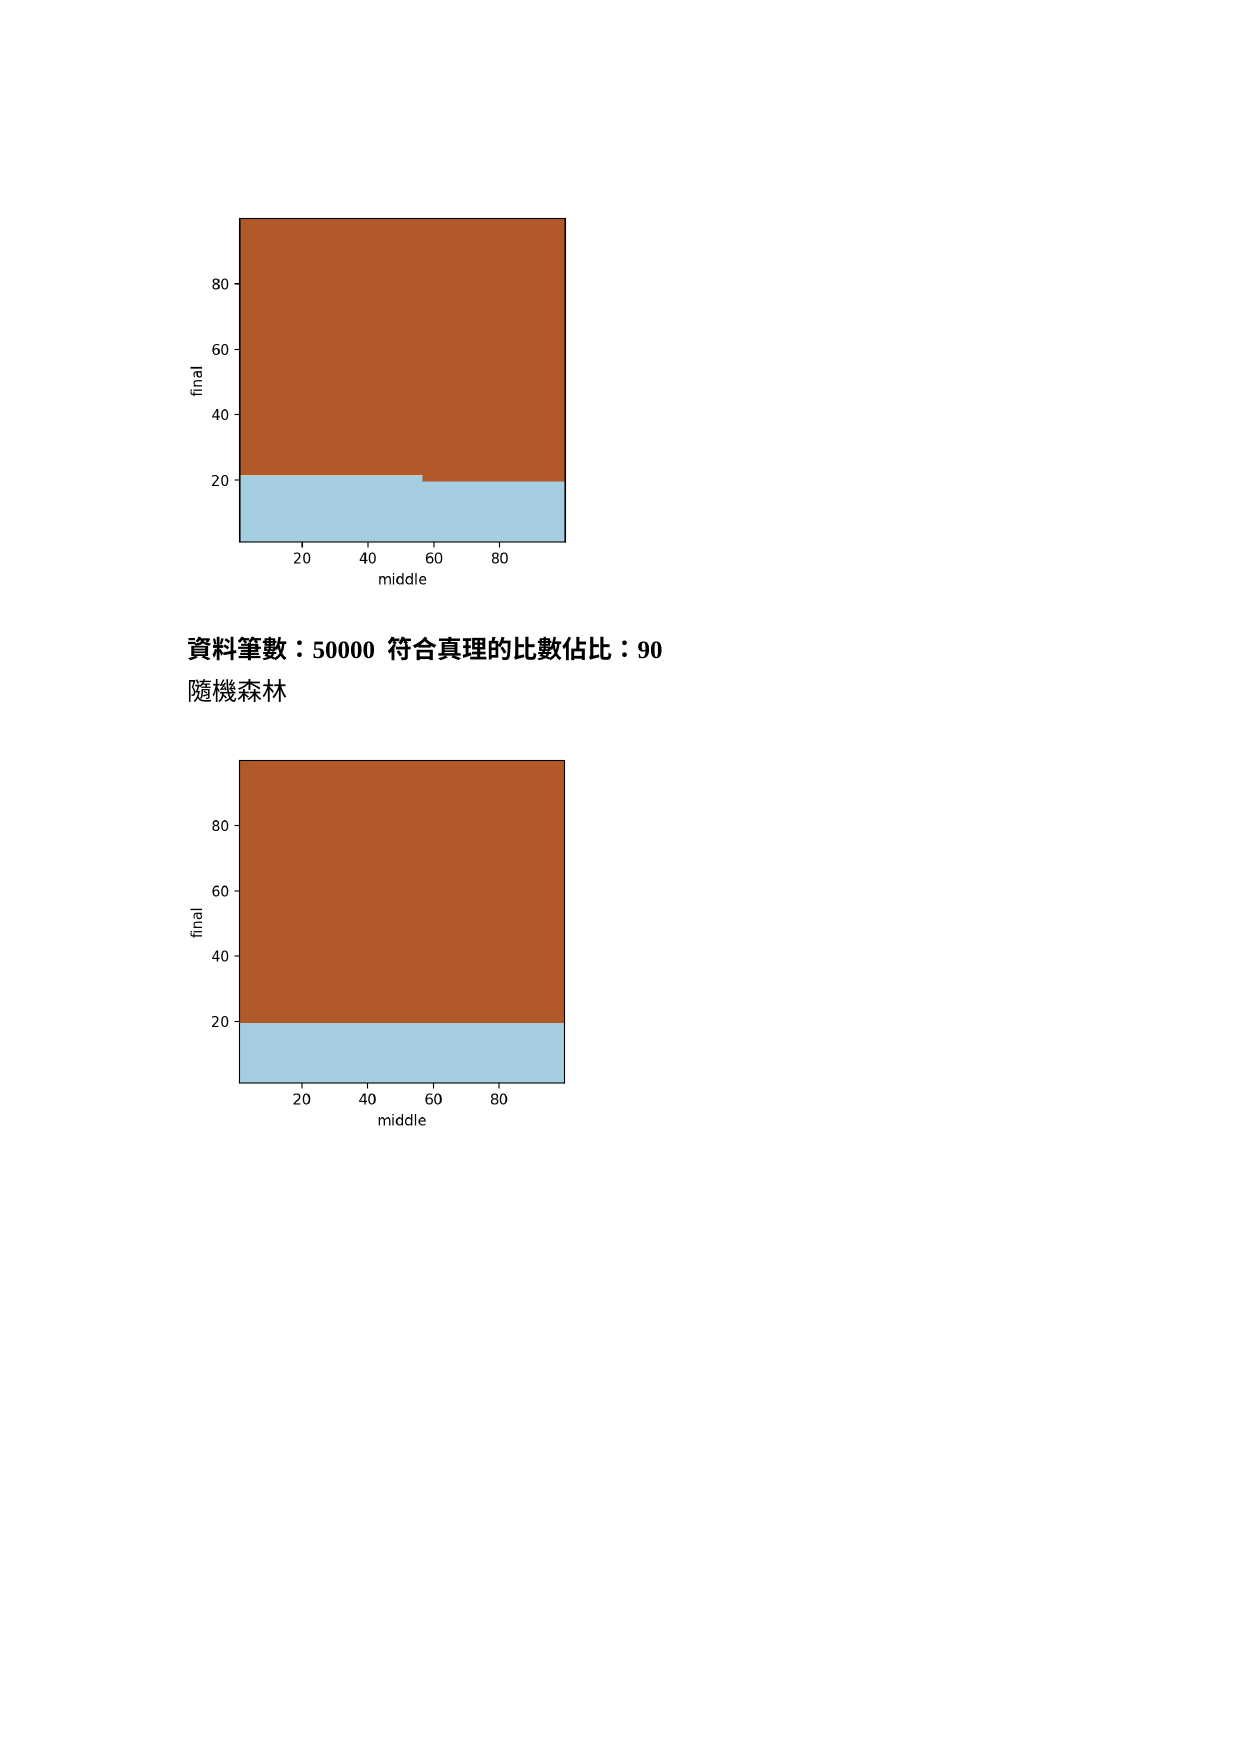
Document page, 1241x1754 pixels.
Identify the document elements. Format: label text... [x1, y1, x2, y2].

picture [187, 710, 606, 1129]
text 資料筆數：50000 符合真理的比數佔比：90 [187, 627, 1053, 669]
text 隨機森林 [187, 669, 1053, 710]
picture [187, 168, 607, 588]
